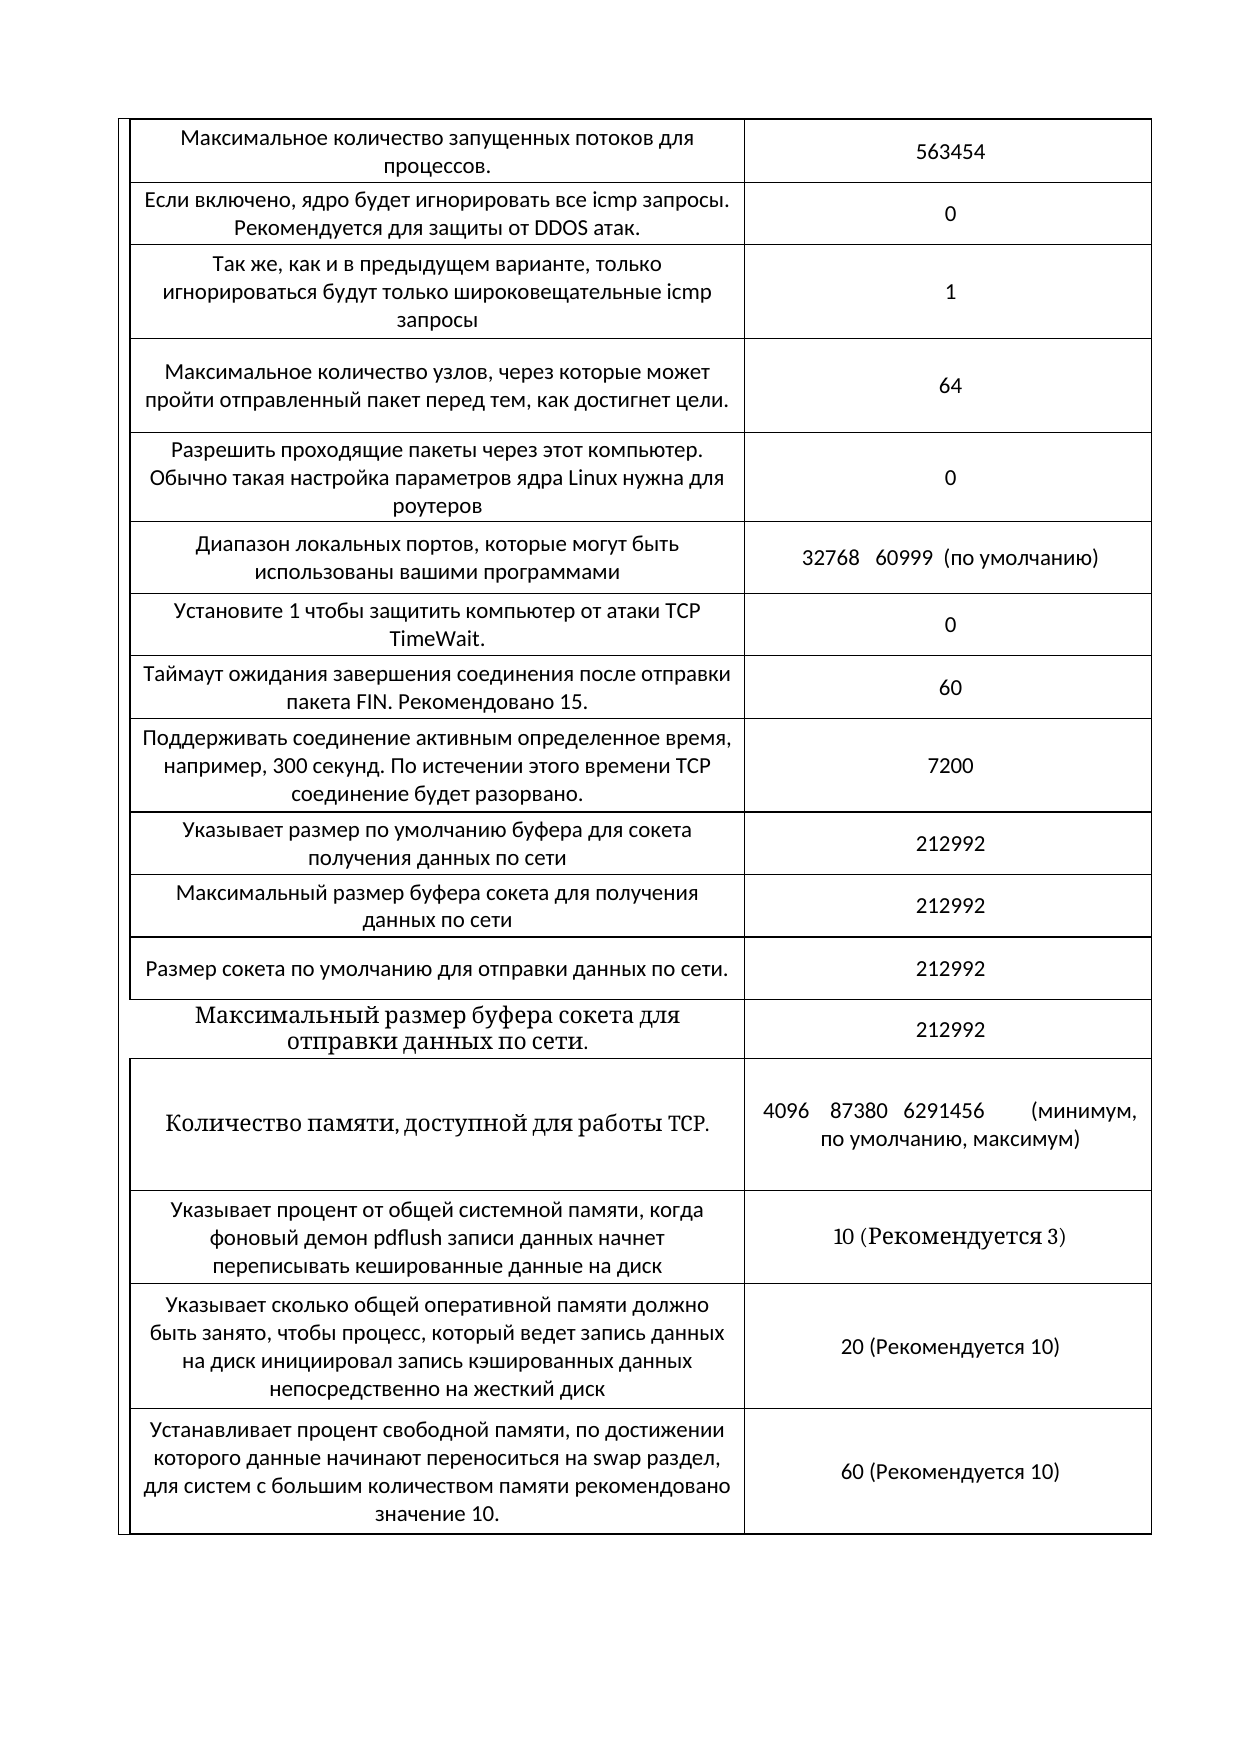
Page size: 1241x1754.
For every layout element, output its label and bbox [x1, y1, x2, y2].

table_header [745, 875, 1151, 936]
table_header [745, 1191, 1151, 1283]
table_header [119, 119, 744, 1534]
table_header [745, 433, 1151, 521]
table_header [745, 594, 1151, 655]
table_header [745, 813, 1151, 874]
table_header [745, 656, 1151, 718]
table_header [745, 719, 1151, 811]
table_header [745, 1409, 1151, 1533]
table_header [745, 1284, 1151, 1408]
table_header [745, 938, 1151, 999]
table_header [745, 1059, 1151, 1190]
table_header [745, 120, 1151, 182]
table_header [745, 1000, 1151, 1058]
table_header [745, 339, 1151, 432]
table_header [745, 522, 1151, 593]
table_header [745, 245, 1151, 338]
table_header [745, 183, 1151, 244]
